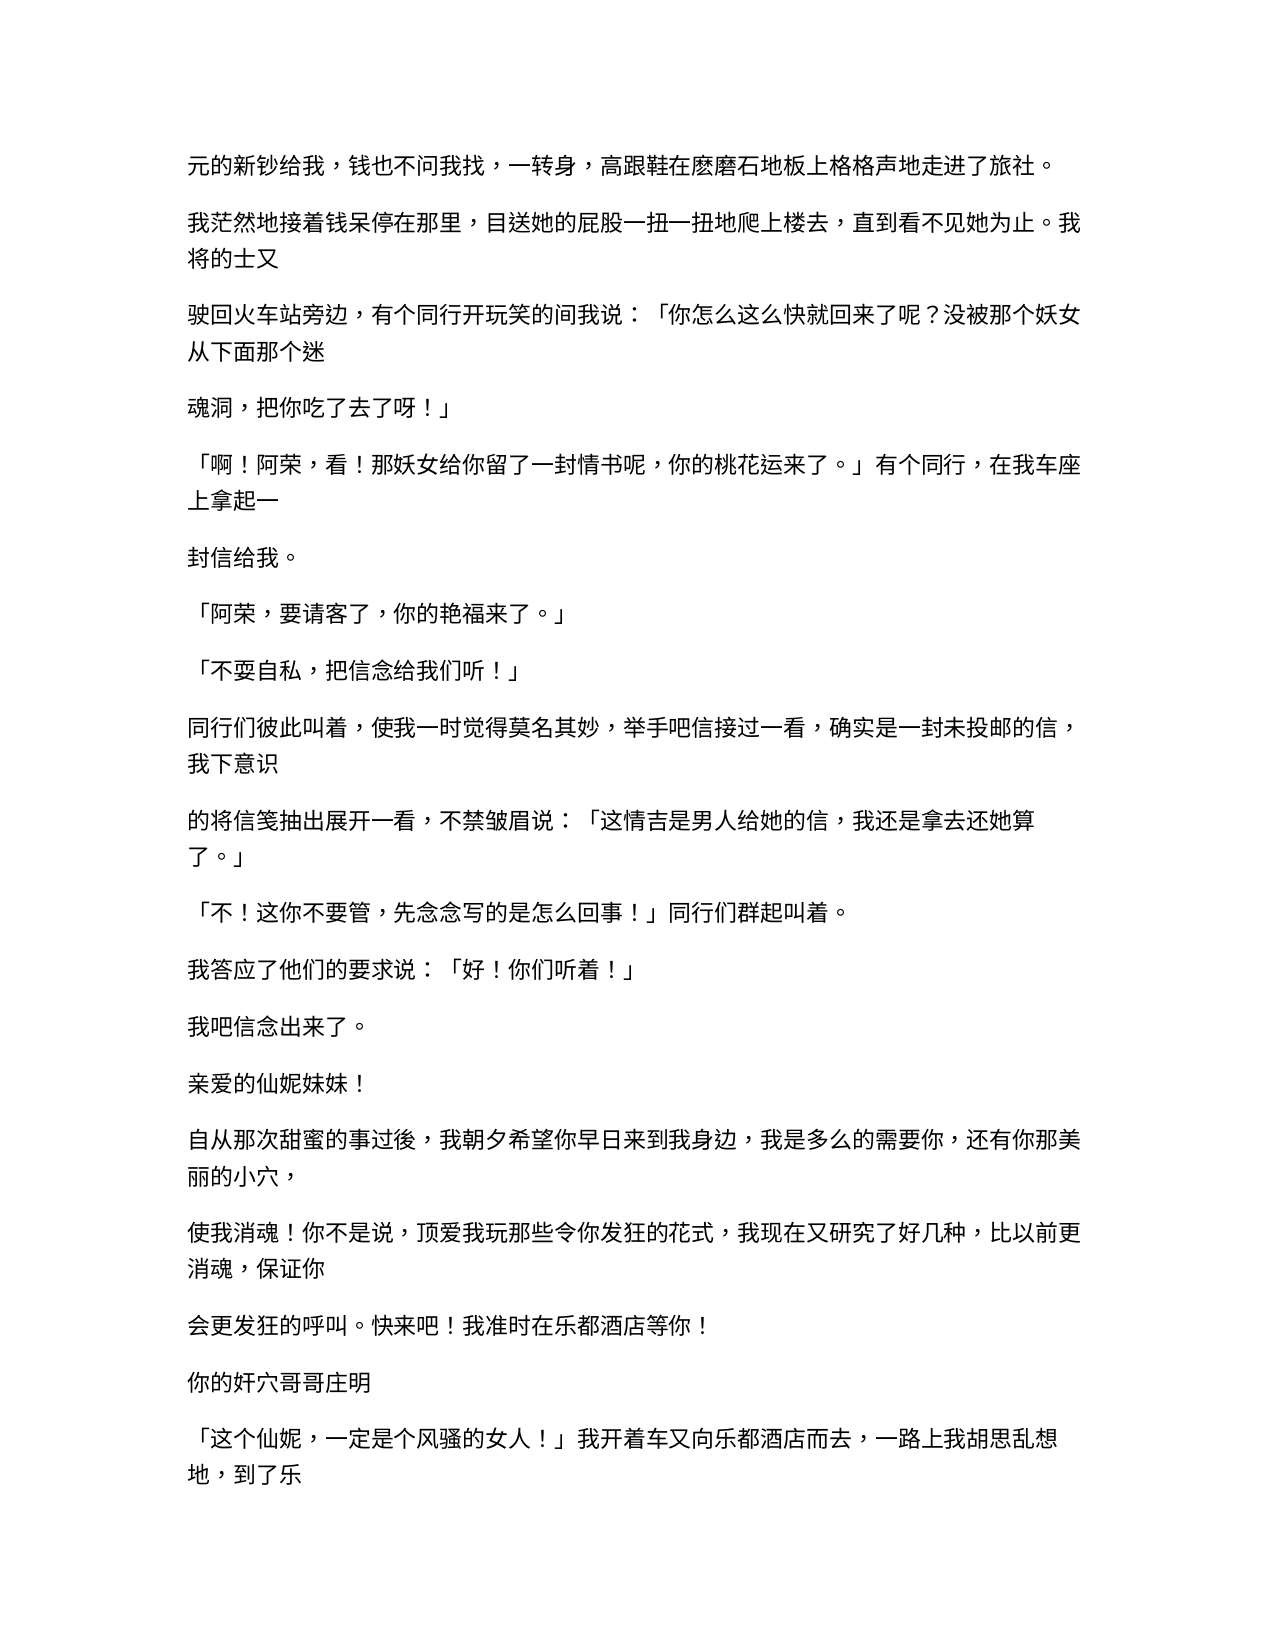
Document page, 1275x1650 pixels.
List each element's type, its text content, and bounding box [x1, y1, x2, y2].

text 驶回火车站旁边，有个同行开玩笑的间我说：「你怎么这么快就回来了呢？没被那个妖女从下面那个迷 [187, 299, 1087, 367]
text 元的新钞给我，钱也不问我找，一转身，高跟鞋在麽磨石地板上格格声地走进了旅社。 [187, 150, 1087, 181]
text 封信给我。 [187, 542, 1087, 573]
text 我茫然地接着钱呆停在那里，目送她的屁股一扭一扭地爬上楼去，直到看不见她为止。我将的士又 [187, 207, 1087, 274]
text 自从那次甜蜜的事过後，我朝夕希望你早日来到我身边，我是多么的需要你，还有你那美丽的小穴， [187, 1124, 1087, 1192]
text 「不耍自私，把信念给我们听！」 [187, 655, 1087, 686]
text 亲爱的仙妮妹妹！ [187, 1068, 1087, 1099]
text 「不！这你不要管，先念念写的是怎么回事！」同行们群起叫着。 [187, 897, 1087, 929]
text 的将信笺抽出展开一看，不禁皱眉说：「这情吉是男人给她的信，我还是拿去还她算了。」 [187, 805, 1087, 872]
text 同行们彼此叫着，使我一时觉得莫名其妙，举手吧信接过一看，确实是一封未投邮的信，我下意识 [187, 712, 1087, 779]
text 魂洞，把你吃了去了呀！」 [187, 392, 1087, 423]
text 我吧信念出来了。 [187, 1011, 1087, 1042]
text 会更发狂的呼叫。快来吧！我准时在乐都酒店等你！ [187, 1310, 1087, 1341]
text 你的奸穴哥哥庄明 [187, 1367, 1087, 1398]
text 「阿荣，要请客了，你的艳福来了。」 [187, 598, 1087, 630]
text 使我消魂！你不是说，顶爱我玩那些令你发狂的花式，我现在又研究了好几种，比以前更消魂，保证你 [187, 1217, 1087, 1284]
text 「啊！阿荣，看！那妖女给你留了一封情书呢，你的桃花运来了。」有个同行，在我车座上拿起一 [187, 449, 1087, 516]
text 「这个仙妮，一定是个风骚的女人！」我开着车又向乐都酒店而去，一路上我胡思乱想地，到了乐 [187, 1423, 1087, 1491]
text 我答应了他们的要求说：「好！你们听着！」 [187, 954, 1087, 985]
